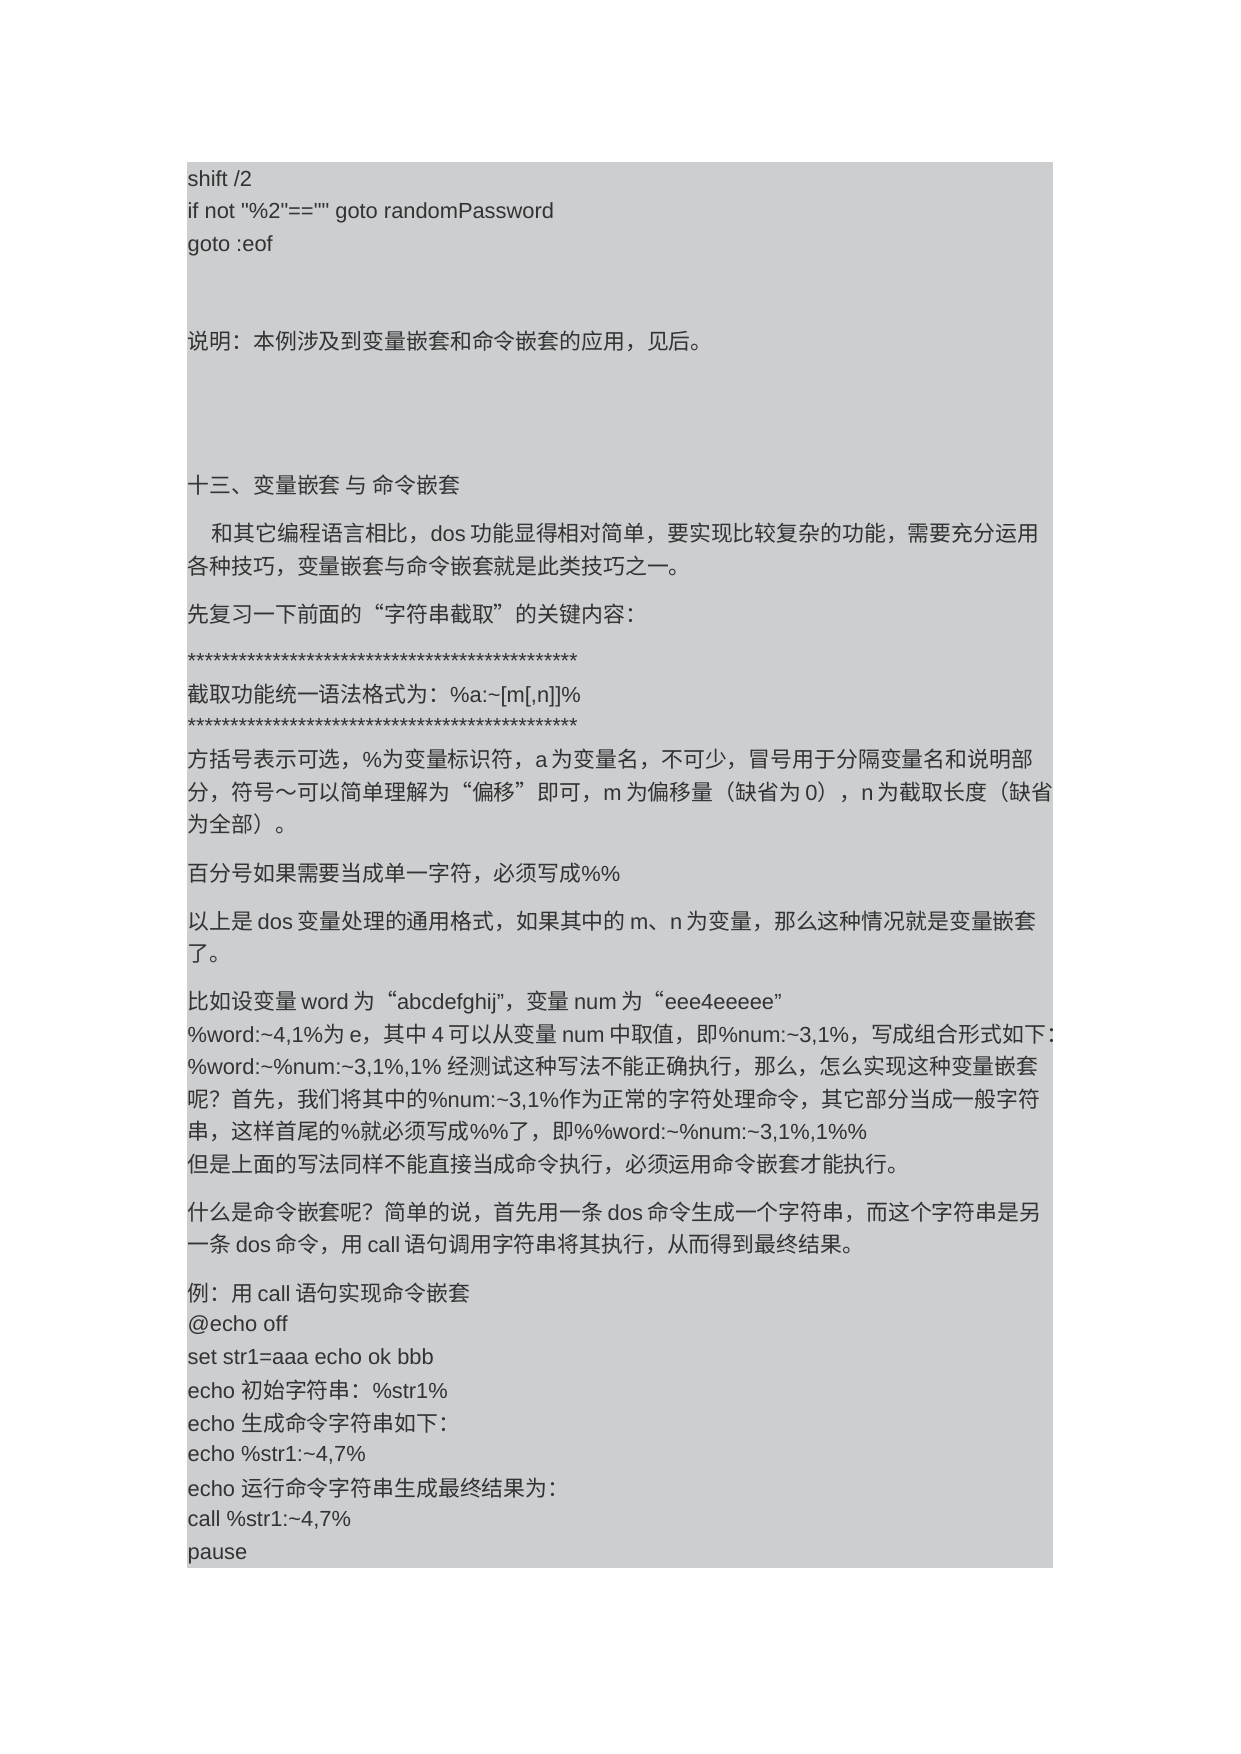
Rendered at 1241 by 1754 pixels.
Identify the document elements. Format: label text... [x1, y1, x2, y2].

text 和其它编程语言相比，dos功能显得相对简单，要实现比较复杂的功能，需要充分运用各种技巧，变量嵌套与命令嵌套就是此类技巧之一。 [187, 516, 1053, 581]
text 比如设变量word为“abcdefghij”，变量num为“eee4eeeee” %word:~4,1%为e，其中4可以从变量num中取值，即%num:~3,1%，写成组合形式如下： %word:~%num:~3,1%,1% 经测试这种写法不能正确执行，那么，怎么实现这种变量嵌套呢？首先，我们将其中的%num:~3,1%作为正常的字符处理命令，其它部分当成一般字符串，这样首尾的%就必须写成%%了，即%%word:~%num:~3,1%,1%% 但是上面的写法同样不能直接当成命令执行，必须运用命令嵌套才能执行。 [187, 984, 1053, 1179]
text 说明：本例涉及到变量嵌套和命令嵌套的应用，见后。 [187, 323, 1053, 356]
text 十三、变量嵌套 与 命令嵌套 [187, 468, 1053, 500]
text 百分号如果需要当成单一字符，必须写成%% [187, 855, 1053, 888]
text 例：用call语句实现命令嵌套 @echo off set str1=aaa echo ok bbb echo 初始字符串：%str1% echo 生成命令字符串如下： echo %str1:~4,7% echo 运行命令字符串生成最终结果为： call %str1:~4,7% pause [187, 1275, 1053, 1568]
text 先复习一下前面的“字符串截取”的关键内容： [187, 596, 1053, 629]
text ********************************************** 截取功能统一语法格式为：%a:~[m[,n]]% ********************************************** 方括号表示可选，%为变量标识符，a为变量名，不可少，冒号用于分隔变量名和说明部分，符号～可以简单理解为“偏移”即可，m为偏移量（缺省为0），n为截取长度（缺省为全部）。 [187, 644, 1053, 839]
text 以上是dos变量处理的通用格式，如果其中的m、n为变量，那么这种情况就是变量嵌套了。 [187, 903, 1053, 968]
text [187, 162, 1053, 259]
text 什么是命令嵌套呢？简单的说，首先用一条dos命令生成一个字符串，而这个字符串是另一条dos命令，用call语句调用字符串将其执行，从而得到最终结果。 [187, 1194, 1053, 1259]
